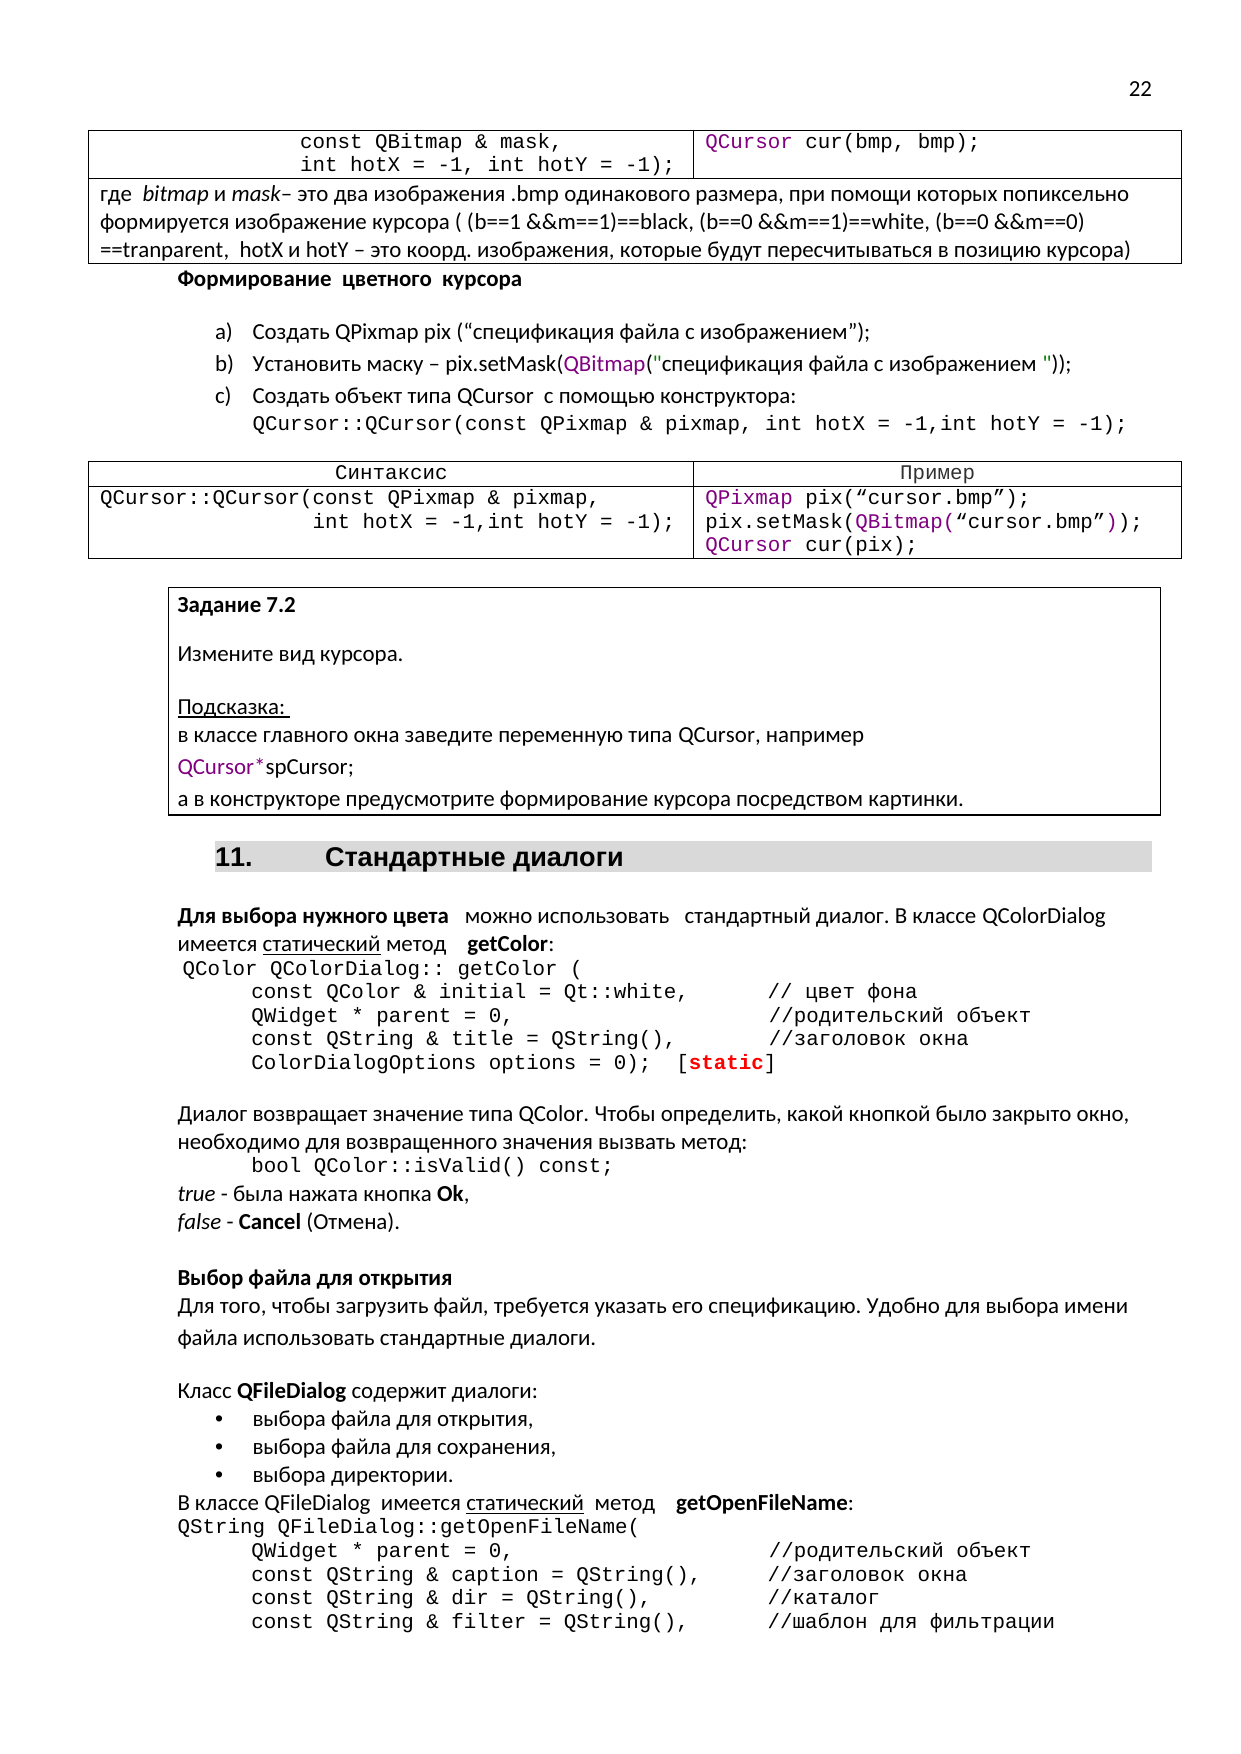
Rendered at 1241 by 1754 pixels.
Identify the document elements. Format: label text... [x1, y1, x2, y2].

table_header Пример [694, 462, 1181, 486]
text QColor QColorDialog:: getColor ( [177, 957, 1152, 981]
text QWidget * parent = 0, //родительский объект [177, 1540, 1152, 1564]
text Измените вид курсора. [169, 636, 1160, 667]
list Создать QPixmap pix (“спецификация файла с изображением”); [215, 317, 1152, 345]
table_cell QPixmap pix(“cursor.bmp”); pix.setMask(QBitmap(“cursor.bmp”)); QCursor cur(pix); [694, 487, 1181, 558]
text в классе главного окна заведите переменную типа QCursor, например QCursor*spCursor; а в конструкторе предусмотрите формирование курсора посредством картинки. [169, 717, 1160, 814]
text true - была нажата кнопка Ok, [177, 1179, 1152, 1207]
subtitle Стандартные диалоги [215, 841, 1152, 872]
table_header Синтаксис [89, 462, 693, 486]
text const QString & title = QString(), //заголовок окна [177, 1028, 1152, 1052]
text false - Cancel (Отмена). [177, 1207, 1152, 1235]
text Класс QFileDialog содержит диалоги: [177, 1376, 1152, 1404]
table_cell где bitmap и mask– это два изображения .bmp одинакового размера, при помощи которых попиксельно формируется изображение курсора ( (b==1 &&m==1)==black, (b==0 &&m==1)==white, (b==0 &&m==0) ==tranparent, hotX и hotY – это коорд. изображения, которые будут пересчитываться в позицию курсора) [89, 179, 1181, 263]
text Подсказка: [169, 689, 1160, 717]
text QWidget * parent = 0, //родительский объект [177, 1005, 1152, 1028]
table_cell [694, 131, 1181, 178]
text const QString & dir = QString(), //каталог [177, 1587, 1152, 1611]
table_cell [89, 131, 693, 178]
text bool QColor::isValid() const; [177, 1155, 1152, 1179]
list выбора файла для открытия, [215, 1404, 1152, 1432]
table_cell QCursor::QCursor(const QPixmap & pixmap, int hotX = -1,int hotY = -1); [89, 487, 693, 558]
text Для того, чтобы загрузить файл, требуется указать его спецификацию. Удобно для выбора имени файла использовать стандартные диалоги. [177, 1291, 1152, 1351]
text const QColor & initial = Qt::white, // цвет фона [177, 981, 1152, 1005]
text const QString & caption = QString(), //заголовок окна [177, 1564, 1152, 1587]
list Установить маску – pix.setMask(QBitmap("спецификация файла с изображением ")); [215, 349, 1152, 377]
list Создать объект типа QCursor с помощью конструктора: QCursor::QCursor(const QPixmap & pixmap, int hotX = -1,int hotY = -1); [215, 382, 1152, 437]
text Для выбора нужного цвета можно использовать стандартный диалог. В классе QColorDialog имеется статический метод getColor: [177, 901, 1152, 957]
text const QString & filter = QString(), //шаблон для фильтрации [177, 1611, 1152, 1635]
list выбора файла для сохранения, [215, 1432, 1152, 1460]
text QString QFileDialog::getOpenFileName( [177, 1516, 1152, 1540]
text ColorDialogOptions options = 0); [static] [177, 1052, 1152, 1076]
list выбора директории. [215, 1460, 1152, 1488]
text Задание 7.2 [169, 588, 1160, 618]
text В классе QFileDialog имеется статический метод getOpenFileName: [177, 1488, 1152, 1516]
text Формирование цветного курсора [177, 264, 1152, 292]
text Диалог возвращает значение типа QColor. Чтобы определить, какой кнопкой было закрыто окно, необходимо для возвращенного значения вызвать метод: [177, 1099, 1152, 1155]
text Выбор файла для открытия [177, 1263, 1152, 1291]
